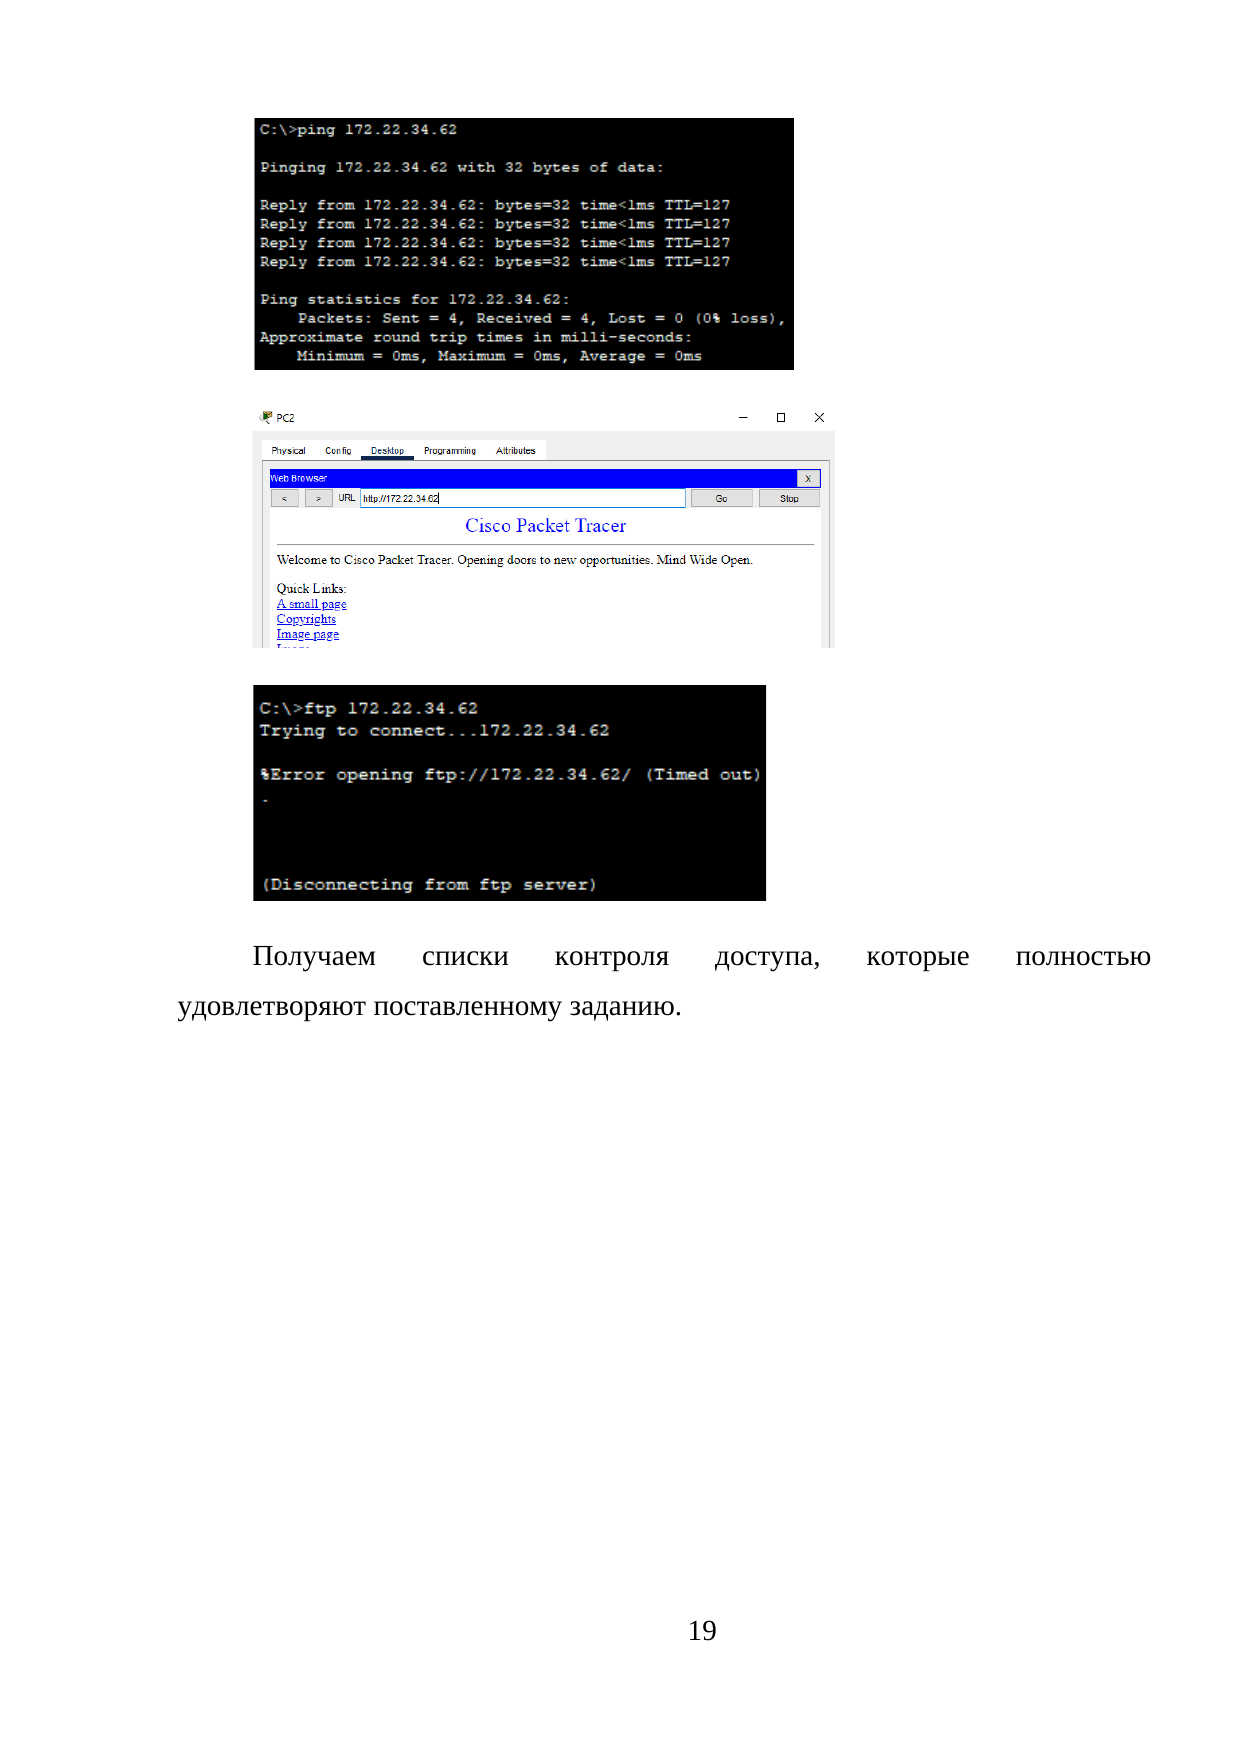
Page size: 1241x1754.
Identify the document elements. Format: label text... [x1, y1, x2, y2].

picture [252, 685, 767, 901]
text Получаем списки контроля доступа, которые полностью удовлетворяют поставленному заданию. [177, 938, 1152, 1022]
picture [252, 118, 794, 370]
picture [252, 407, 835, 648]
